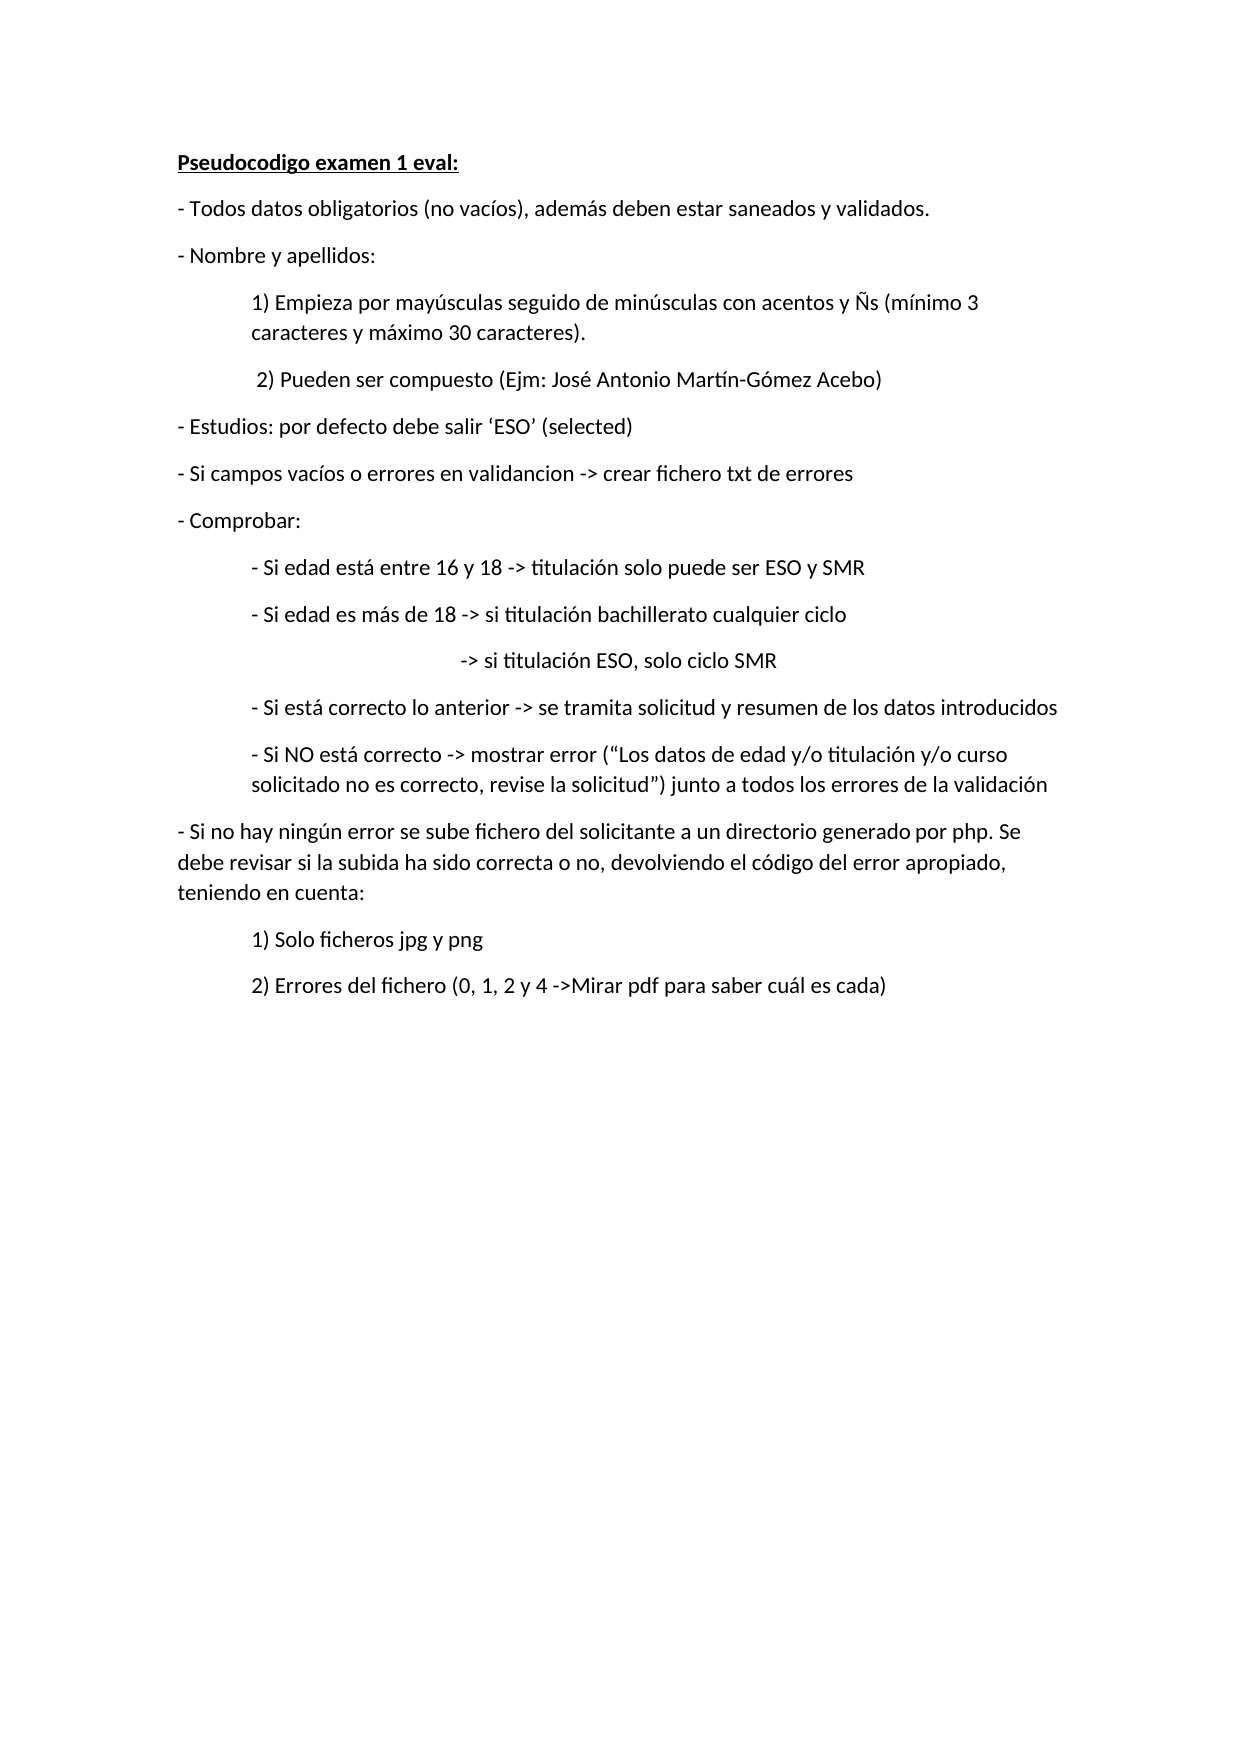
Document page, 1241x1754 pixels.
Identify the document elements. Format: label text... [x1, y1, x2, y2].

text - Si está correcto lo anterior -> se tramita solicitud y resumen de los datos introducidos [177, 693, 1063, 721]
text - Si no hay ningún error se sube fichero del solicitante a un directorio generado por php. Se debe revisar si la subida ha sido correcta o no, devolviendo el código del error apropiado, teniendo en cuenta: [177, 817, 1063, 906]
text Pseudocodigo examen 1 eval: [177, 148, 1063, 176]
text 2) Pueden ser compuesto (Ejm: José Antonio Martín-Gómez Acebo) [251, 365, 1063, 393]
text - Si edad está entre 16 y 18 -> titulación solo puede ser ESO y SMR [177, 553, 1063, 581]
text - Si edad es más de 18 -> si titulación bachillerato cualquier ciclo [177, 600, 1063, 628]
text 2) Errores del fichero (0, 1, 2 y 4 ->Mirar pdf para saber cuál es cada) [177, 972, 1063, 999]
text 1) Solo ficheros jpg y png [177, 925, 1063, 953]
text -> si titulación ESO, solo ciclo SMR [177, 647, 1063, 674]
text - Estudios: por defecto debe salir ‘ESO’ (selected) [177, 412, 1063, 440]
text - Nombre y apellidos: [177, 241, 1063, 269]
text 1) Empieza por mayúsculas seguido de minúsculas con acentos y Ñs (mínimo 3 caracteres y máximo 30 caracteres). [251, 288, 1063, 346]
text - Si NO está correcto -> mostrar error (“Los datos de edad y/o titulación y/o curso solicitado no es correcto, revise la solicitud”) junto a todos los errores de la validación [251, 740, 1063, 798]
text - Si campos vacíos o errores en validancion -> crear fichero txt de errores [177, 459, 1063, 487]
text - Todos datos obligatorios (no vacíos), además deben estar saneados y validados. [177, 194, 1063, 222]
text - Comprobar: [177, 506, 1063, 534]
